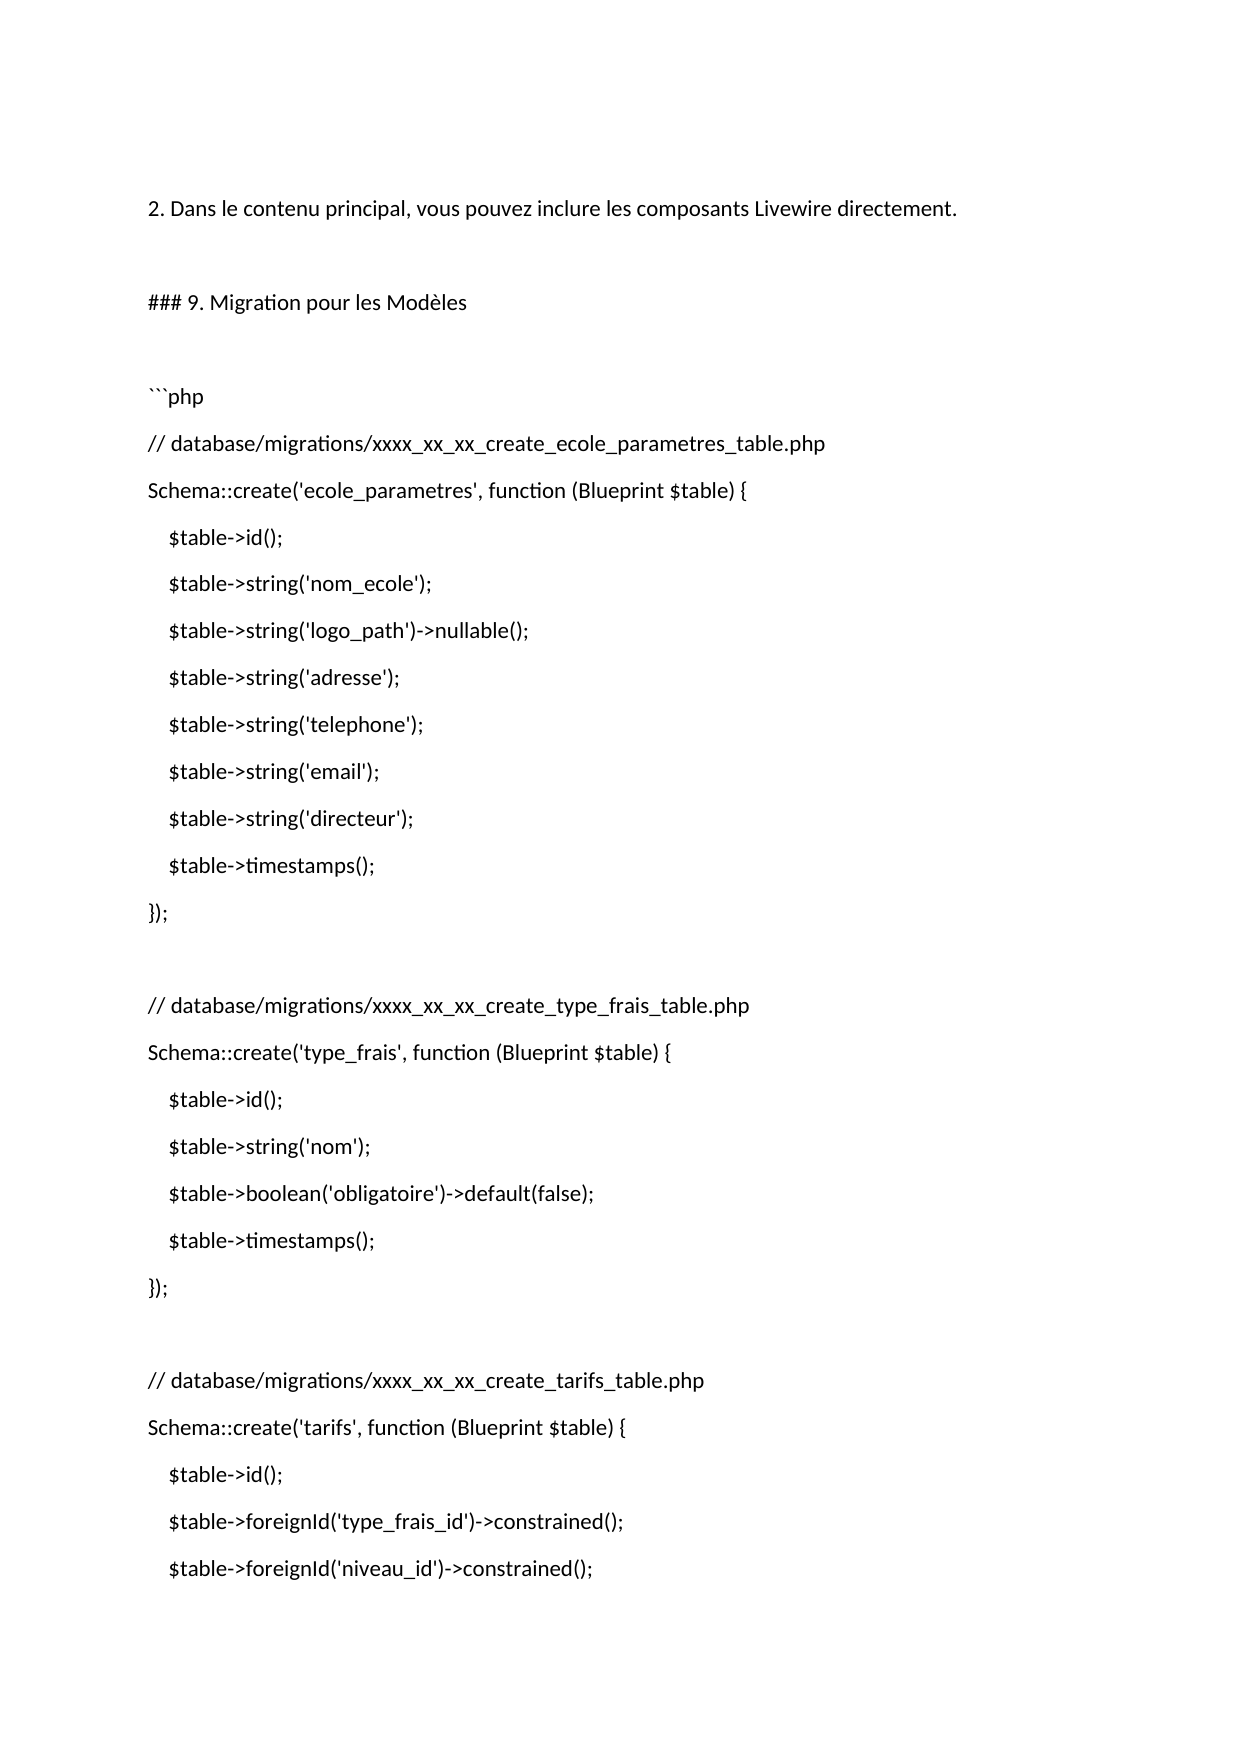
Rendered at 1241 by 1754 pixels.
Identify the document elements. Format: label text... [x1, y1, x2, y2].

text $table->string('telephone'); [148, 710, 1093, 738]
text $table->string('logo_path')->nullable(); [148, 616, 1093, 644]
text $table->string('nom'); [148, 1132, 1093, 1160]
text ### 9. Migration pour les Modèles [148, 288, 1093, 316]
text $table->timestamps(); [148, 1226, 1093, 1254]
text $table->string('nom_ecole'); [148, 569, 1093, 597]
text $table->boolean('obligatoire')->default(false); [148, 1179, 1093, 1207]
text $table->id(); [148, 1085, 1093, 1113]
text $table->foreignId('niveau_id')->constrained(); [148, 1554, 1093, 1582]
text $table->id(); [148, 523, 1093, 551]
text $table->string('directeur'); [148, 804, 1093, 832]
text $table->foreignId('type_frais_id')->constrained(); [148, 1507, 1093, 1535]
text // database/migrations/xxxx_xx_xx_create_type_frais_table.php [148, 991, 1093, 1019]
text $table->string('email'); [148, 757, 1093, 785]
text // database/migrations/xxxx_xx_xx_create_ecole_parametres_table.php [148, 429, 1093, 457]
text ```php [148, 382, 1093, 410]
text Schema::create('tarifs', function (Blueprint $table) { [148, 1413, 1093, 1441]
text }); [148, 1273, 1093, 1301]
text Schema::create('type_frais', function (Blueprint $table) { [148, 1038, 1093, 1066]
text $table->timestamps(); [148, 851, 1093, 879]
text 2. Dans le contenu principal, vous pouvez inclure les composants Livewire directement. [148, 194, 1093, 222]
text }); [148, 898, 1093, 926]
text // database/migrations/xxxx_xx_xx_create_tarifs_table.php [148, 1366, 1093, 1394]
text $table->id(); [148, 1460, 1093, 1488]
text Schema::create('ecole_parametres', function (Blueprint $table) { [148, 476, 1093, 504]
text $table->string('adresse'); [148, 663, 1093, 691]
